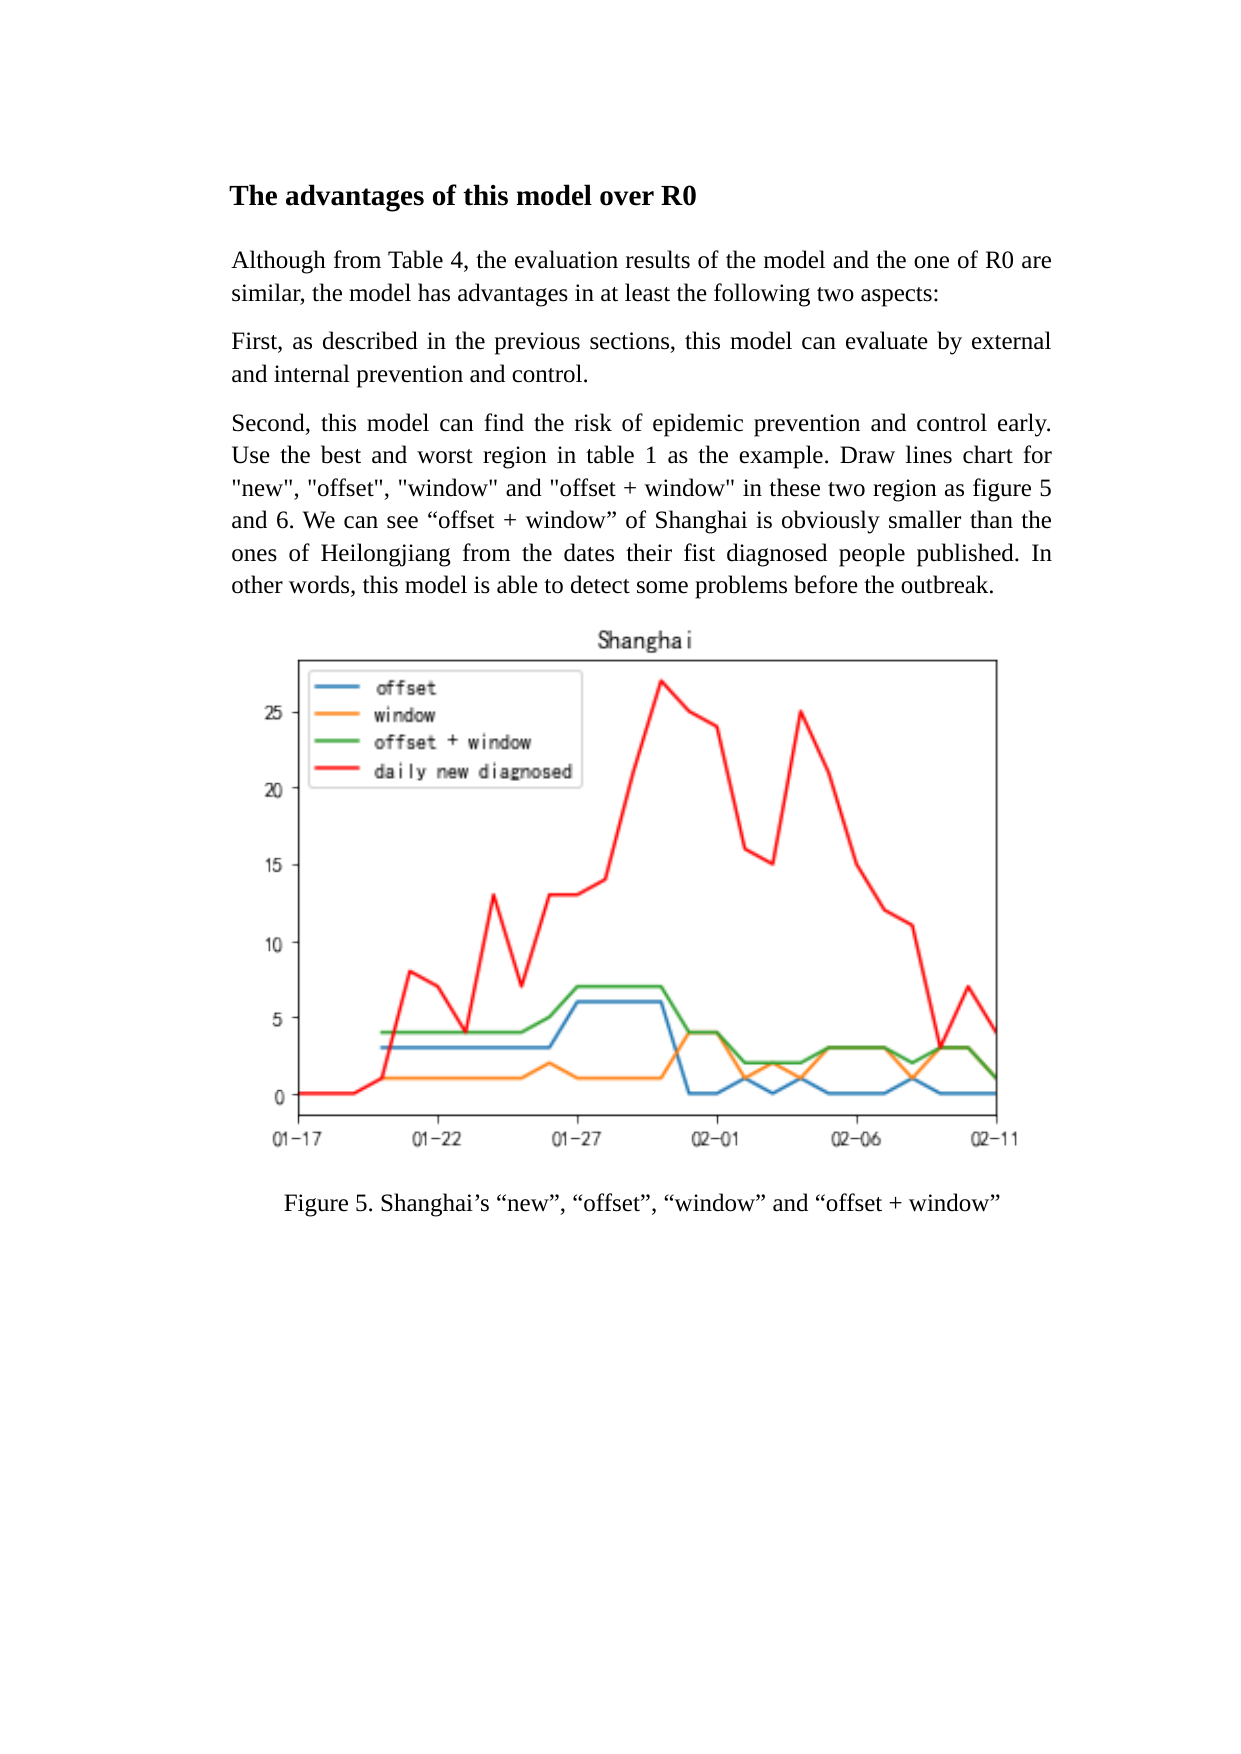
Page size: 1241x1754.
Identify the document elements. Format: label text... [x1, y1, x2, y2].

text Although from Table 4, the evaluation results of the model and the one of R0 are similar, the model has advantages in at least the following two aspects: [231, 243, 1053, 308]
text First, as described in the previous sections, this model can evaluate by external and internal prevention and control. [231, 324, 1053, 389]
text Figure 5. Shanghai’s “new”, “offset”, “window” and “offset + window” [231, 1186, 1053, 1218]
picture [248, 617, 1036, 1161]
text Second, this model can find the risk of epidemic prevention and control early. Use the best and worst region in table 1 as the example. Draw lines chart for "new", "offset", "window" and "offset + window" in these two region as figure 5 and 6. We can see “offset + window” of Shanghai is obviously smaller than the ones of Heilongjiang from the dates their fist diagnosed people published. In other words, this model is able to detect some problems before the outbreak. [231, 406, 1053, 601]
text The advantages of this model over R0 [229, 162, 1053, 227]
